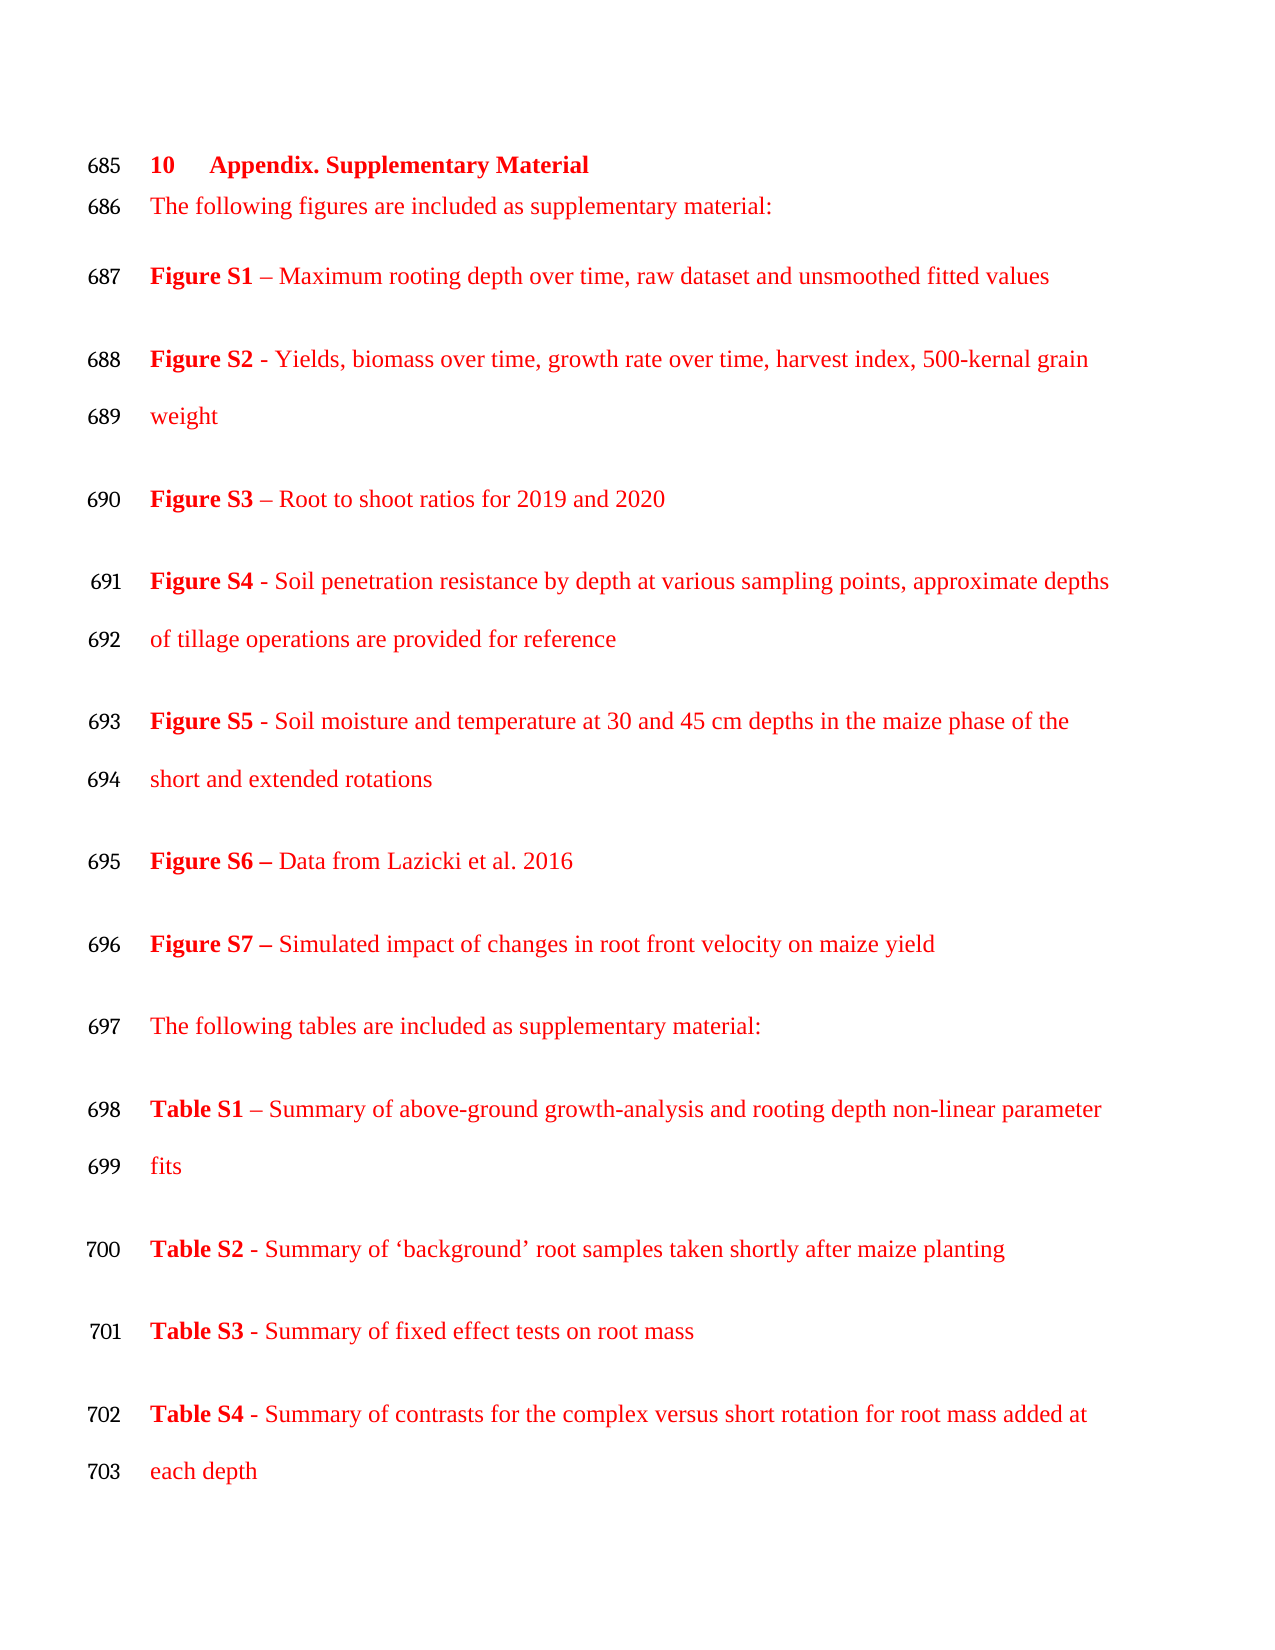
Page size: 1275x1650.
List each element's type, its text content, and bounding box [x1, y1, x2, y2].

text Table S3 - Summary of fixed effect tests on root mass [150, 1316, 1125, 1345]
text Table S2 - Summary of ‘background’ root samples taken shortly after maize planting [150, 1234, 1125, 1262]
text Figure S1 – Maximum rooting depth over time, raw dataset and unsmoothed fitted values [150, 261, 1125, 290]
text Figure S5 - Soil moisture and temperature at 30 and 45 cm depths in the maize phase of the short and extended rotations [150, 706, 1125, 792]
text Figure S6 – Data from Lazicki et al. 2016 [150, 846, 1125, 875]
text The following figures are included as supplementary material: [150, 191, 1125, 220]
subtitle Appendix. Supplementary Material [150, 150, 1125, 179]
text Figure S2 - Yields, biomass over time, growth rate over time, harvest index, 500-kernal grain weight [150, 344, 1125, 430]
text Table S4 - Summary of contrasts for the complex versus short rotation for root mass added at each depth [150, 1399, 1125, 1485]
text Figure S3 – Root to shoot ratios for 2019 and 2020 [150, 484, 1125, 512]
text The following tables are included as supplementary material: [150, 1011, 1125, 1040]
text Figure S7 – Simulated impact of changes in root front velocity on maize yield [150, 929, 1125, 957]
text Table S1 – Summary of above-ground growth-analysis and rooting depth non-linear parameter fits [150, 1094, 1125, 1180]
text Figure S4 - Soil penetration resistance by depth at various sampling points, approximate depths of tillage operations are provided for reference [150, 566, 1125, 652]
